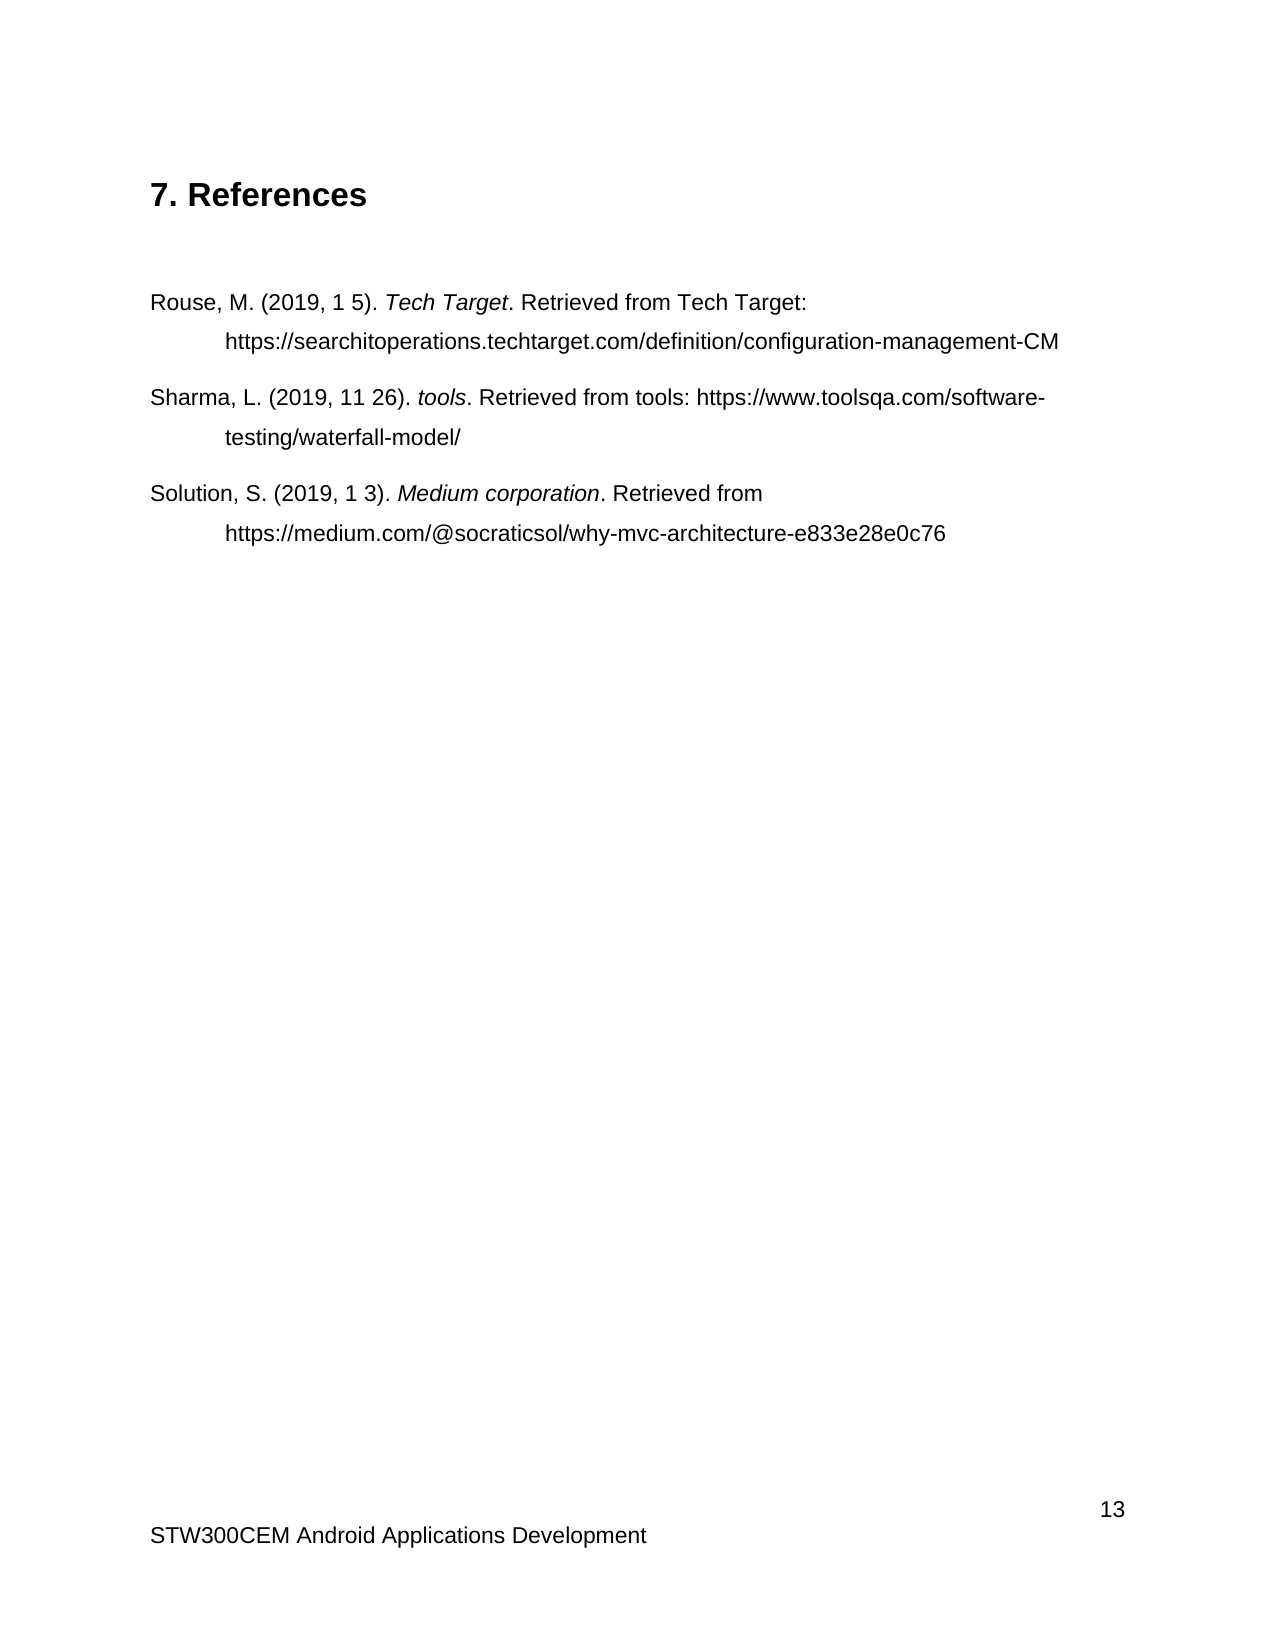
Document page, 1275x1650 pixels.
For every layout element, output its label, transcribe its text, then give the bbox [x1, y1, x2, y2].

subtitle References [150, 175, 1125, 213]
